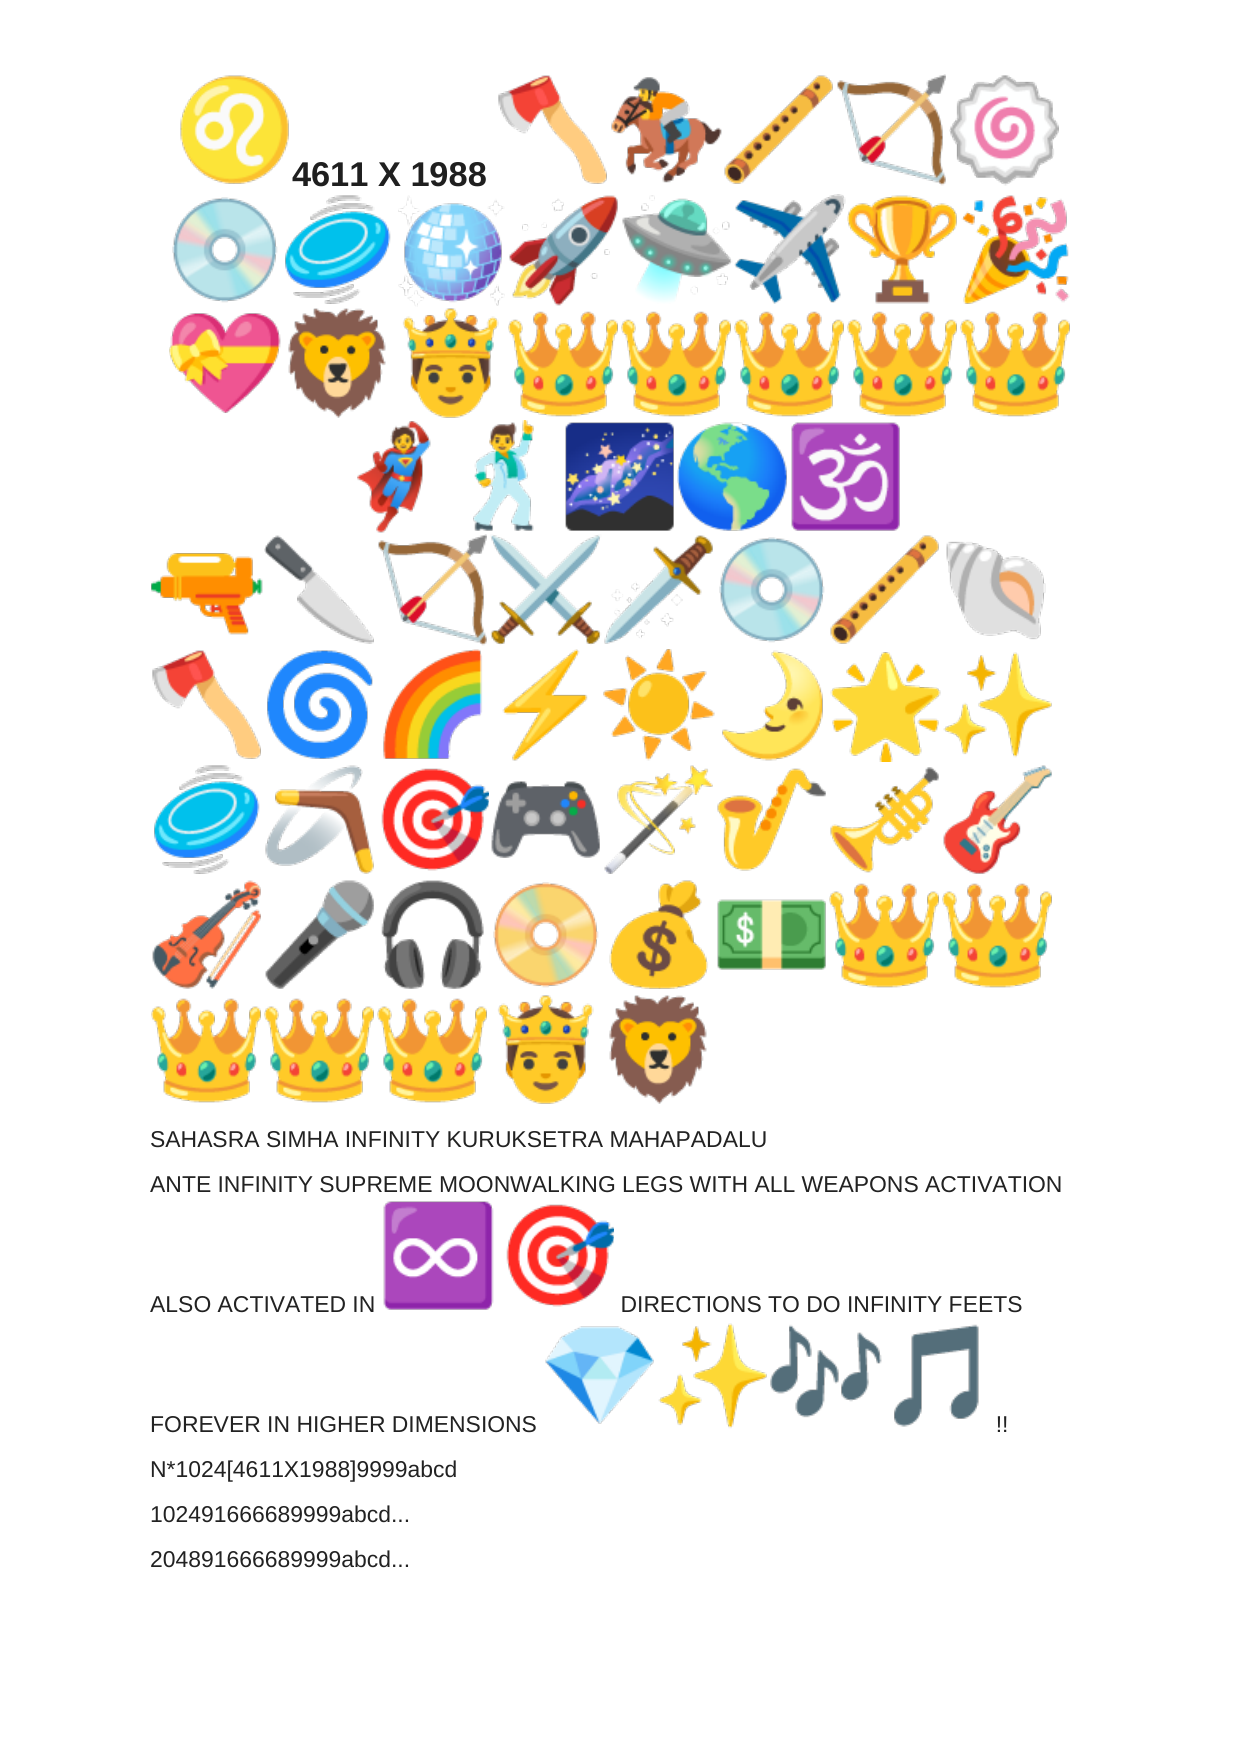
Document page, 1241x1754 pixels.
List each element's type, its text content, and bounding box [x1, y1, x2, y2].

picture [150, 993, 715, 1107]
text 204891666689999abcd... [150, 1546, 1090, 1573]
text 102491666689999abcd... [150, 1501, 1090, 1527]
picture [496, 73, 1062, 187]
text SAHASRA SIMHA INFINITY KURUKSETRA MAHAPADALU [150, 1126, 1090, 1152]
picture [501, 1199, 614, 1313]
picture [150, 648, 1055, 762]
text N*1024[4611X1988]9999abcd [150, 1456, 1090, 1482]
picture [150, 194, 1073, 647]
picture [178, 73, 292, 187]
picture [150, 878, 1055, 992]
picture [381, 1199, 495, 1313]
picture [150, 763, 1055, 877]
picture [543, 1319, 996, 1433]
